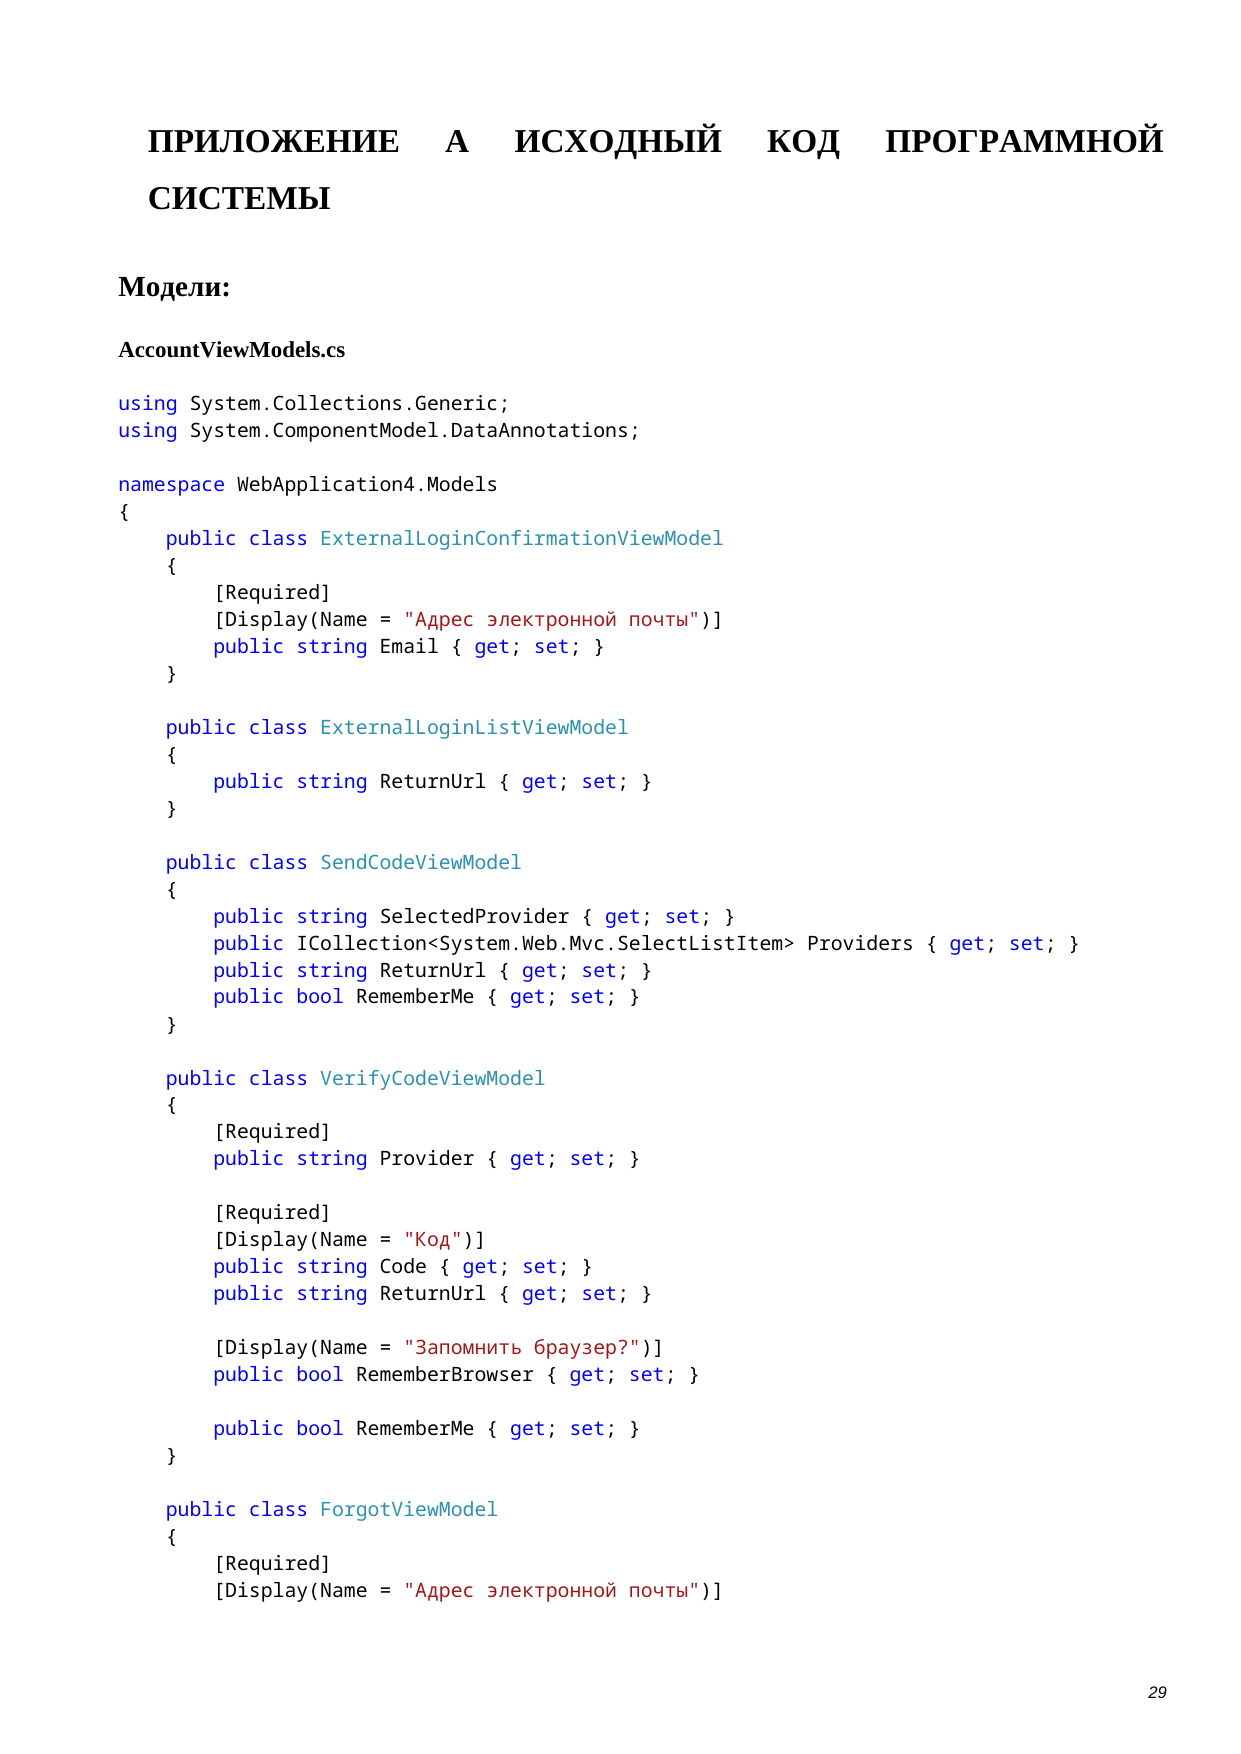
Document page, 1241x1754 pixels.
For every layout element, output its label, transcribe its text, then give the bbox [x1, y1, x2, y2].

text public bool RememberMe { get; set; } [118, 1414, 1194, 1441]
text [Display(Name = "Код")] [118, 1226, 1194, 1253]
text [Required] [118, 578, 1194, 605]
text public string SelectedProvider { get; set; } [118, 902, 1194, 929]
text } [118, 1441, 1194, 1468]
text namespace WebApplication4.Models [118, 470, 1194, 497]
text using System.Collections.Generic; [118, 389, 1194, 416]
text { [118, 875, 1194, 902]
text public string Email { get; set; } [118, 632, 1194, 659]
text public class ForgotViewModel [118, 1495, 1194, 1522]
text AccountViewModels.cs [118, 337, 1194, 363]
text public bool RememberBrowser { get; set; } [118, 1361, 1194, 1387]
text public bool RememberMe { get; set; } [118, 983, 1194, 1010]
text public ICollection<System.Web.Mvc.SelectListItem> Providers { get; set; } [118, 929, 1194, 956]
text using System.ComponentModel.DataAnnotations; [118, 416, 1194, 443]
text { [118, 1091, 1194, 1118]
text ПРИЛОЖЕНИЕ А Исходный код программной системы [148, 121, 1164, 217]
text [Display(Name = "Адрес электронной почты")] [118, 605, 1194, 632]
text public class SendCodeViewModel [118, 848, 1194, 875]
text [118, 1576, 1194, 1603]
text public string Code { get; set; } [118, 1253, 1194, 1279]
text { [118, 497, 1194, 524]
text public string ReturnUrl { get; set; } [118, 956, 1194, 983]
text [Display(Name = "Запомнить браузер?")] [118, 1333, 1194, 1361]
text { [118, 740, 1194, 767]
text } [118, 659, 1194, 686]
text { [118, 551, 1194, 578]
text public string Provider { get; set; } [118, 1145, 1194, 1172]
text public string ReturnUrl { get; set; } [118, 767, 1194, 794]
text } [118, 794, 1194, 821]
text Модели: [118, 269, 1194, 303]
text public string ReturnUrl { get; set; } [118, 1279, 1194, 1307]
text public class ExternalLoginListViewModel [118, 713, 1194, 740]
text { [118, 1522, 1194, 1549]
text [Required] [118, 1118, 1194, 1145]
text [Required] [118, 1549, 1194, 1576]
text public class VerifyCodeViewModel [118, 1064, 1194, 1091]
text [Required] [118, 1199, 1194, 1226]
text public class ExternalLoginConfirmationViewModel [118, 524, 1194, 551]
text } [118, 1010, 1194, 1037]
